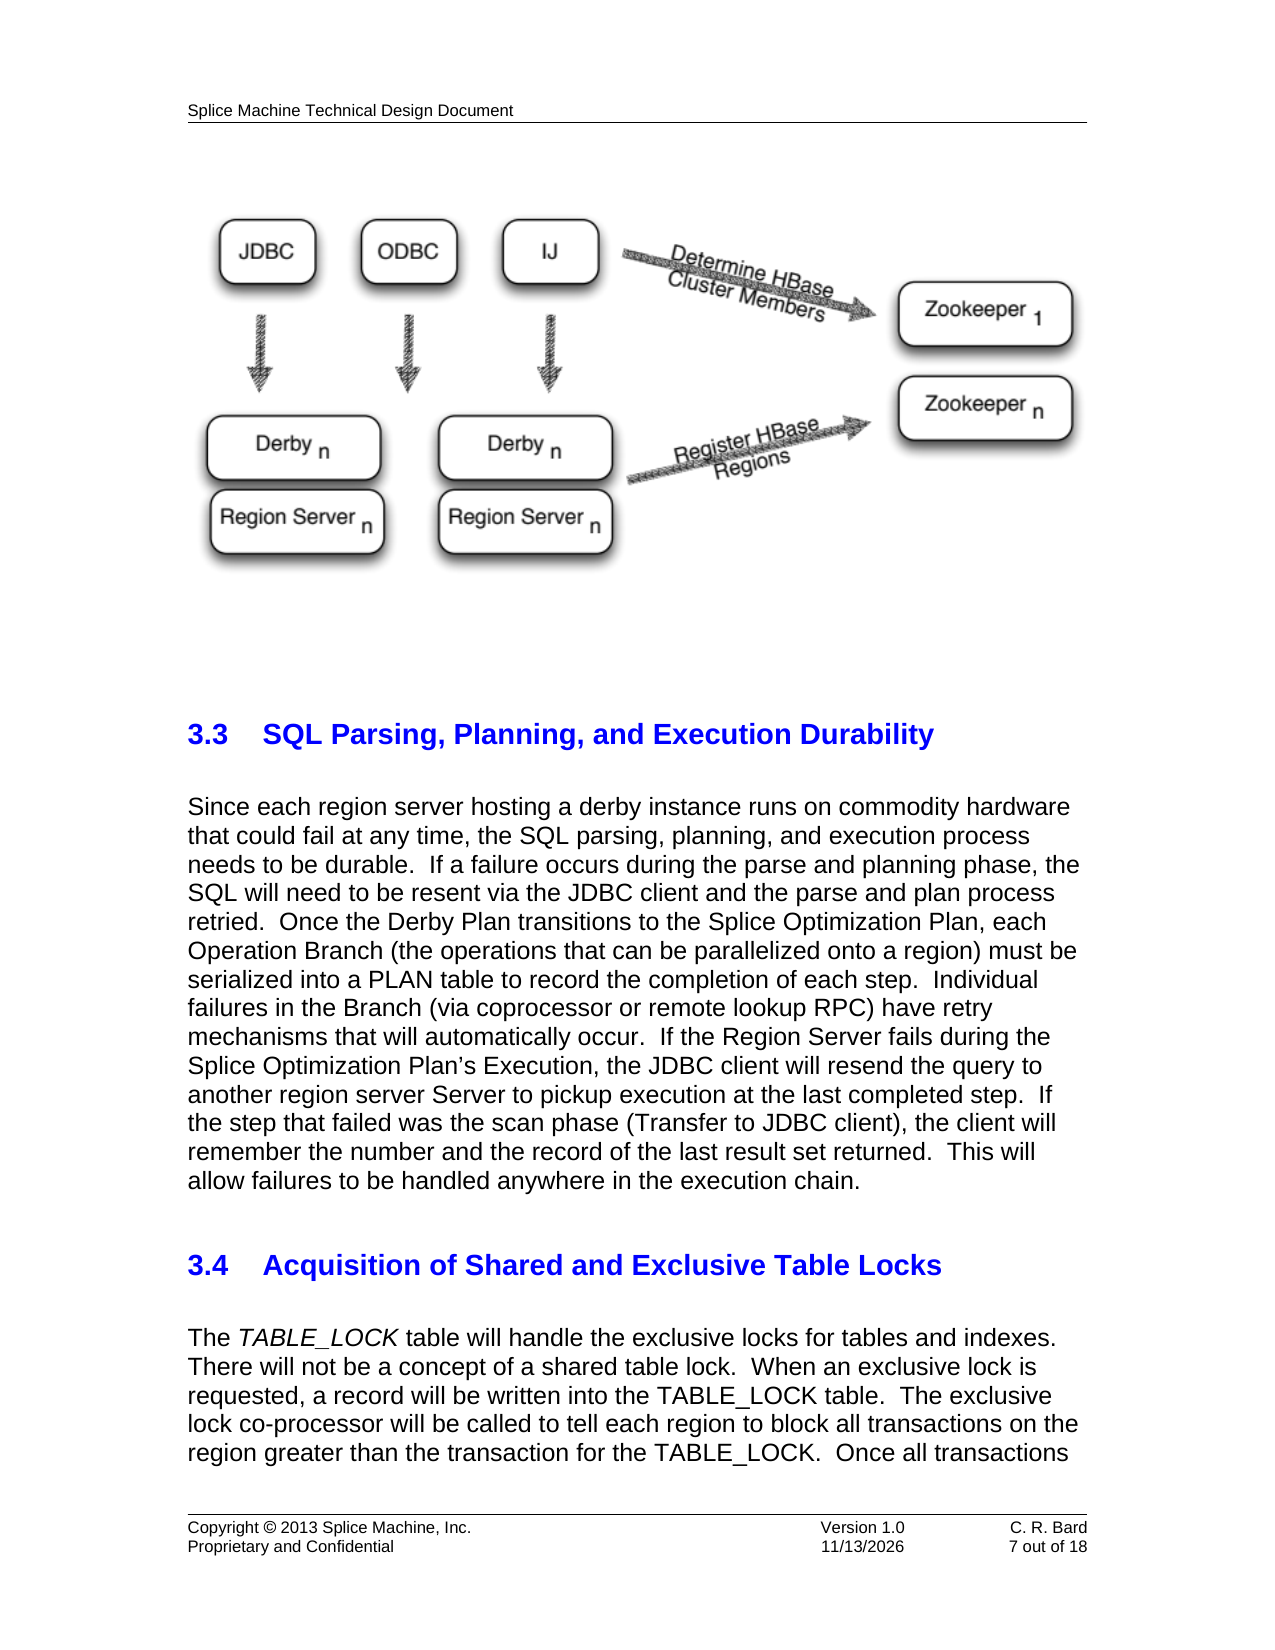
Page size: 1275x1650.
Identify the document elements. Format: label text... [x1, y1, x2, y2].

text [187, 1323, 1087, 1467]
subtitle Acquisition of Shared and Exclusive Table Locks [187, 1248, 1087, 1282]
subtitle SQL Parsing, Planning, and Execution Durability [187, 717, 1087, 751]
text Since each region server hosting a derby instance runs on commodity hardware that could fail at any time, the SQL parsing, planning, and execution process needs to be durable. If a failure occurs during the parse and planning phase, the SQL will need to be resent via the JDBC client and the parse and plan process retried. Once the Derby Plan transitions to the Splice Optimization Plan, each Operation Branch (the operations that can be parallelized onto a region) must be serialized into a PLAN table to record the completion of each step. Individual failures in the Branch (via coprocessor or remote lookup RPC) have retry mechanisms that will automatically occur. If the Region Server fails during the Splice Optimization Plan’s Execution, the JDBC client will resend the query to another region server Server to pickup execution at the last completed step. If the step that failed was the scan phase (Transfer to JDBC client), the client will remember the number and the record of the last result set returned. This will allow failures to be handled anywhere in the execution chain. [187, 792, 1087, 1195]
